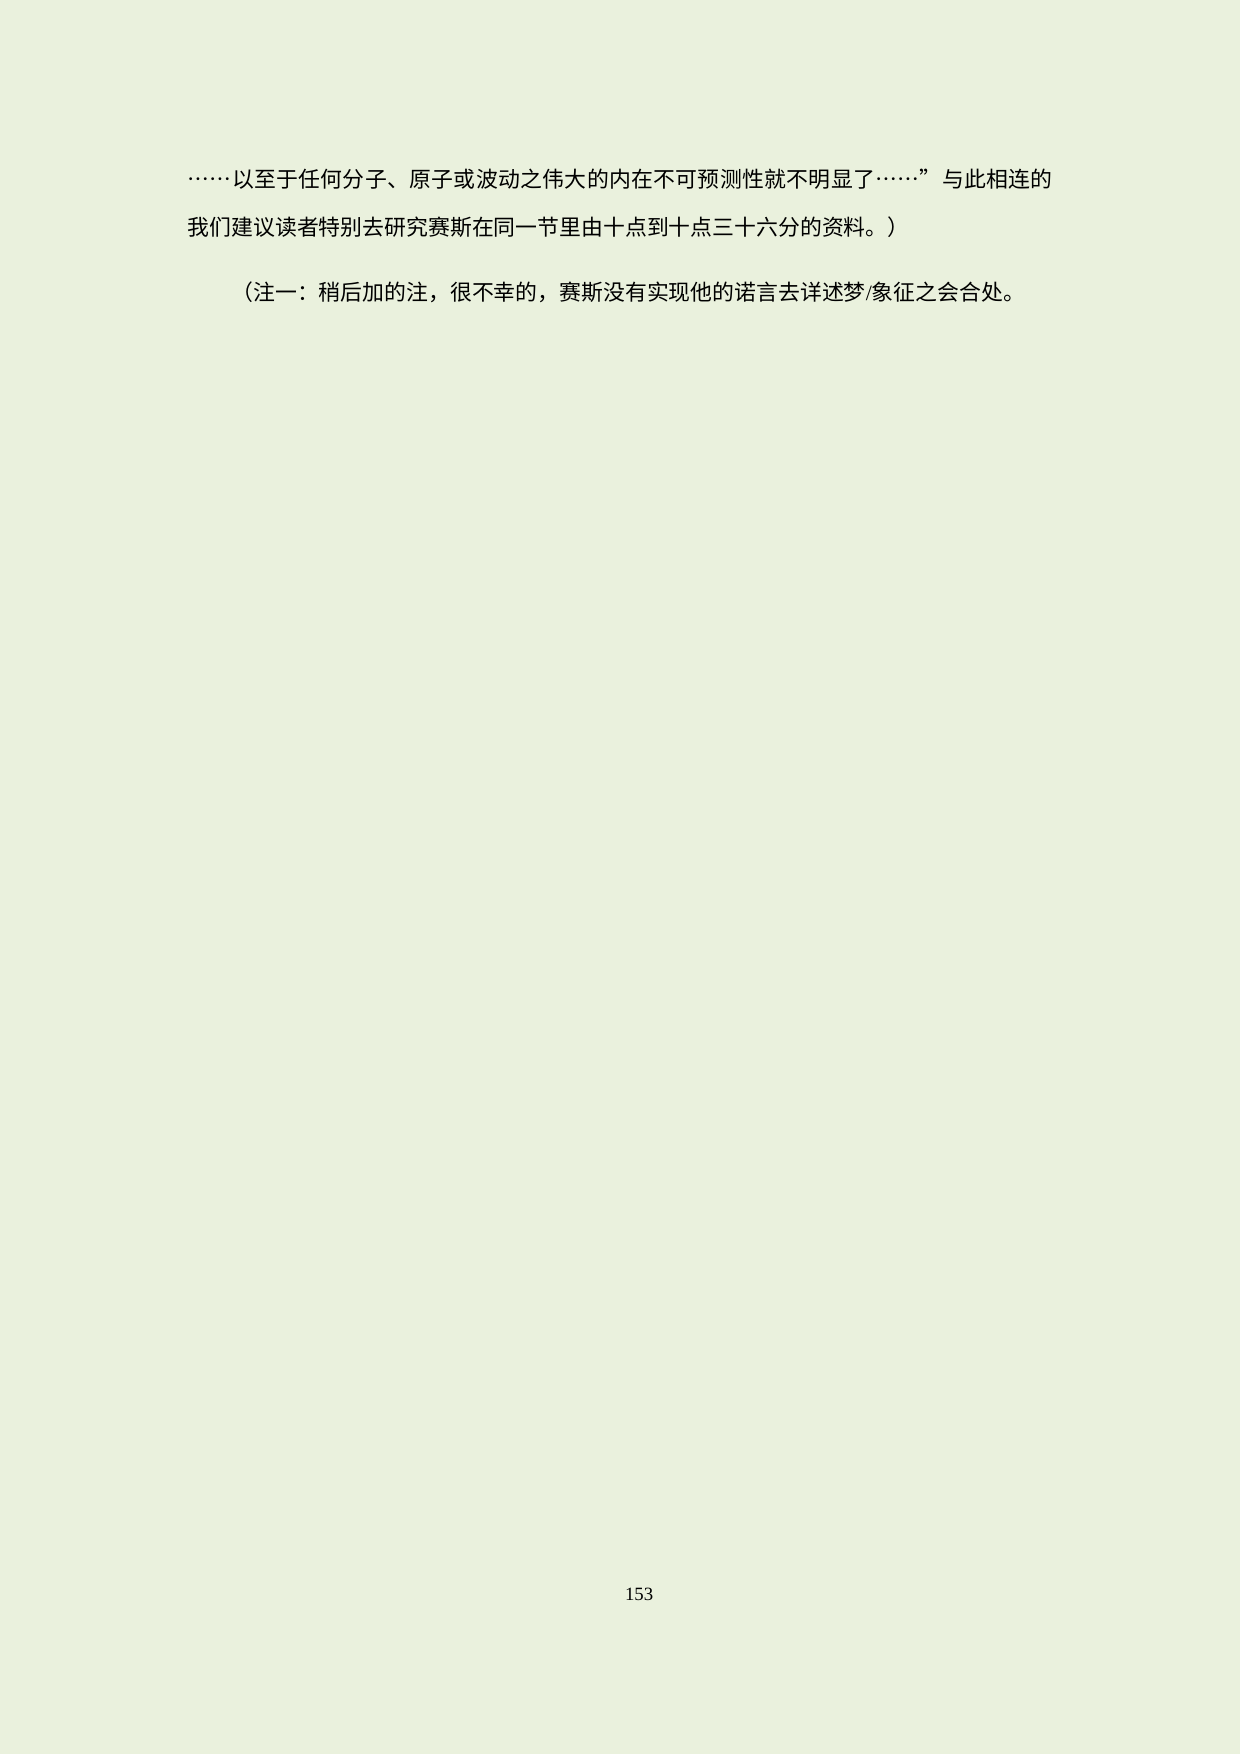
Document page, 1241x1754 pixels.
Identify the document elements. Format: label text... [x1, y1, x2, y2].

text （注一：稍后加的注，很不幸的，赛斯没有实现他的诺言去详述梦/象征之会合处。 [187, 274, 1053, 307]
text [187, 161, 1053, 242]
